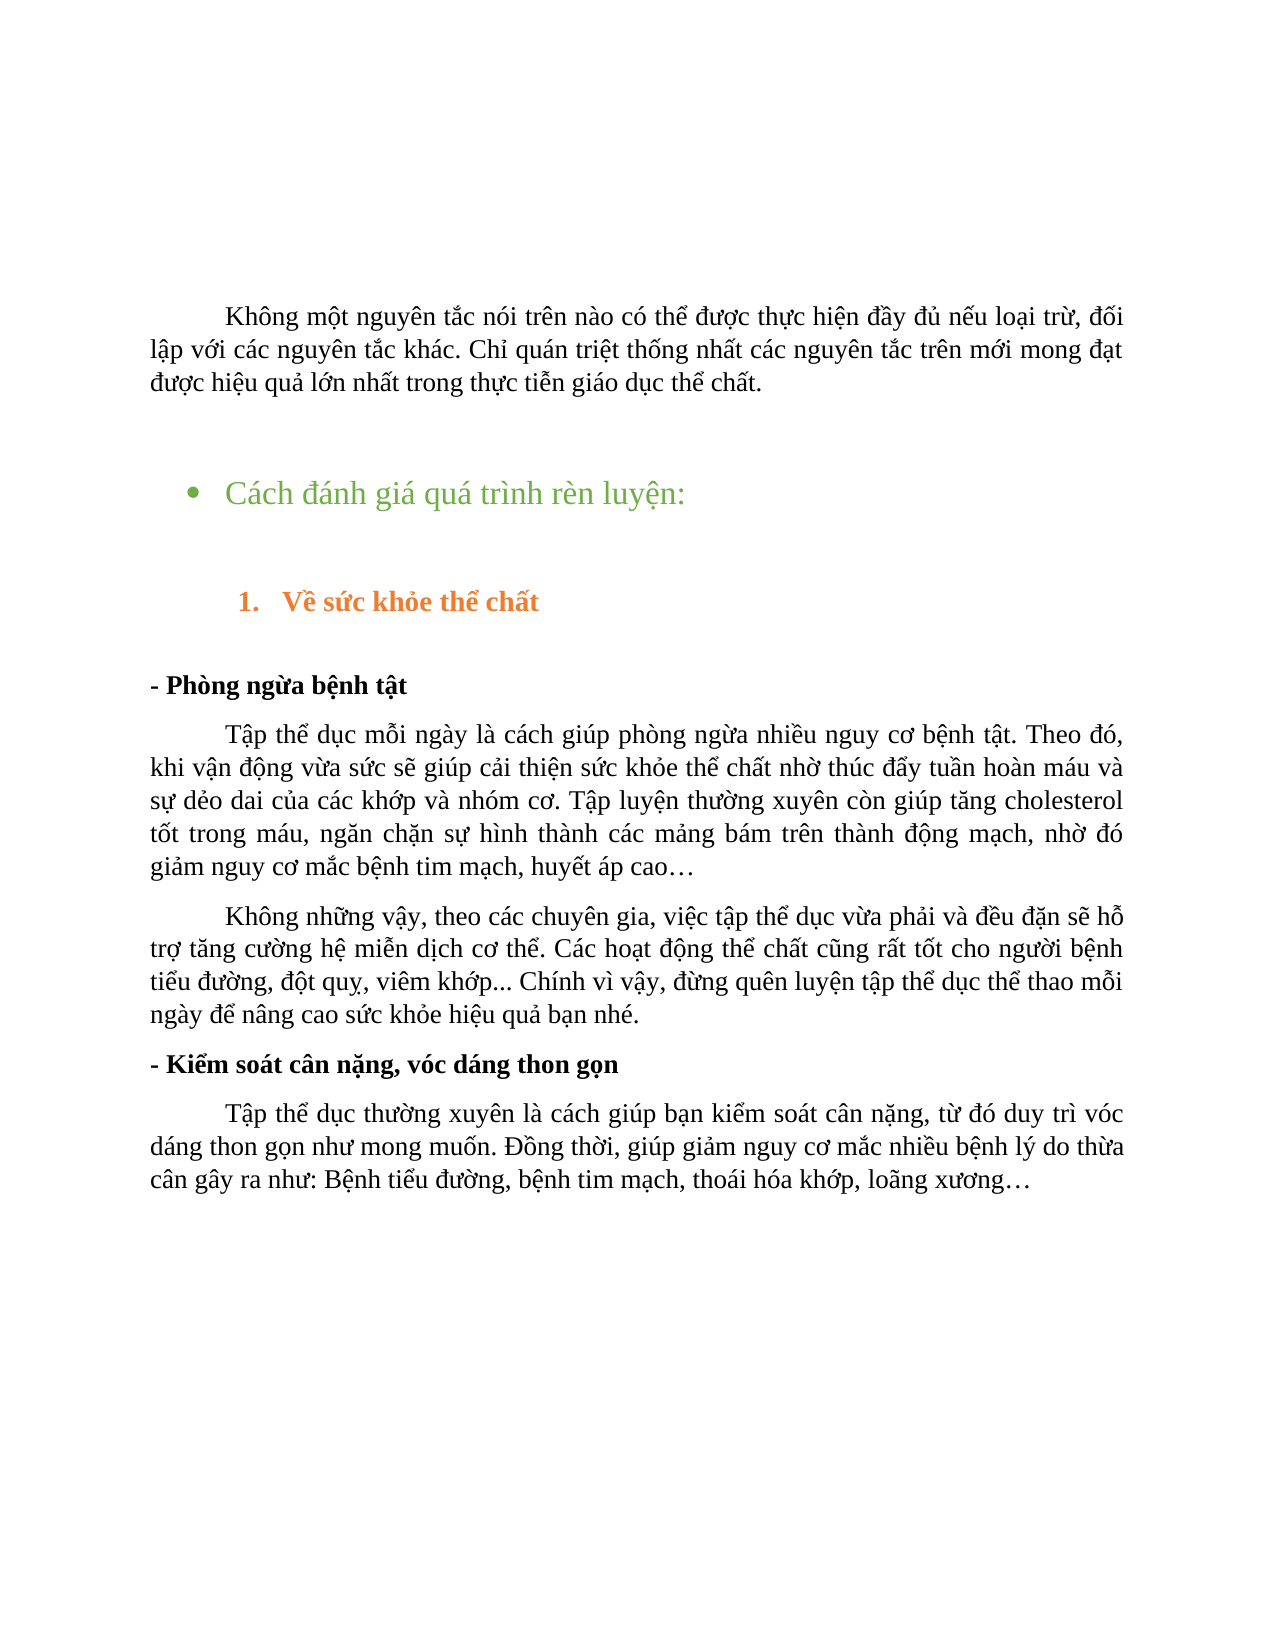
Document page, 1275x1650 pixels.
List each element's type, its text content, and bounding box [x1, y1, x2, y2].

text Tập thể dục thường xuyên là cách giúp bạn kiểm soát cân nặng, từ đó duy trì vóc dáng thon gọn như mong muốn. Đồng thời, giúp giảm nguy cơ mắc nhiều bệnh lý do thừa cân gây ra như: Bệnh tiểu đường, bệnh tim mạch, thoái hóa khớp, loãng xương… [150, 1097, 1125, 1194]
text Không những vậy, theo các chuyên gia, việc tập thể dục vừa phải và đều đặn sẽ hỗ trợ tăng cường hệ miễn dịch cơ thể. Các hoạt động thể chất cũng rất tốt cho người bệnh tiểu đường, đột quỵ, viêm khớp... Chính vì vậy, đừng quên luyện tập thể dục thể thao mỗi ngày để nâng cao sức khỏe hiệu quả bạn nhé. [150, 899, 1125, 1029]
text - Phòng ngừa bệnh tật [150, 669, 1125, 700]
subtitle Cách đánh giá quá trình rèn luyện: [187, 473, 1125, 512]
text Không một nguyên tắc nói trên nào có thể được thực hiện đầy đủ nếu loại trừ, đối lập với các nguyên tắc khác. Chỉ quán triệt thống nhất các nguyên tắc trên mới mong đạt được hiệu quả lớn nhất trong thực tiễn giáo dục thể chất. [150, 300, 1125, 397]
text Tập thể dục mỗi ngày là cách giúp phòng ngừa nhiều nguy cơ bệnh tật. Theo đó, khi vận động vừa sức sẽ giúp cải thiện sức khỏe thể chất nhờ thúc đẩy tuần hoàn máu và sự dẻo dai của các khớp và nhóm cơ. Tập luyện thường xuyên còn giúp tăng cholesterol tốt trong máu, ngăn chặn sự hình thành các mảng bám trên thành động mạch, nhờ đó giảm nguy cơ mắc bệnh tim mạch, huyết áp cao… [150, 718, 1125, 881]
text - Kiểm soát cân nặng, vóc dáng thon gọn [150, 1048, 1125, 1079]
subtitle Về sức khỏe thể chất [237, 584, 1125, 617]
